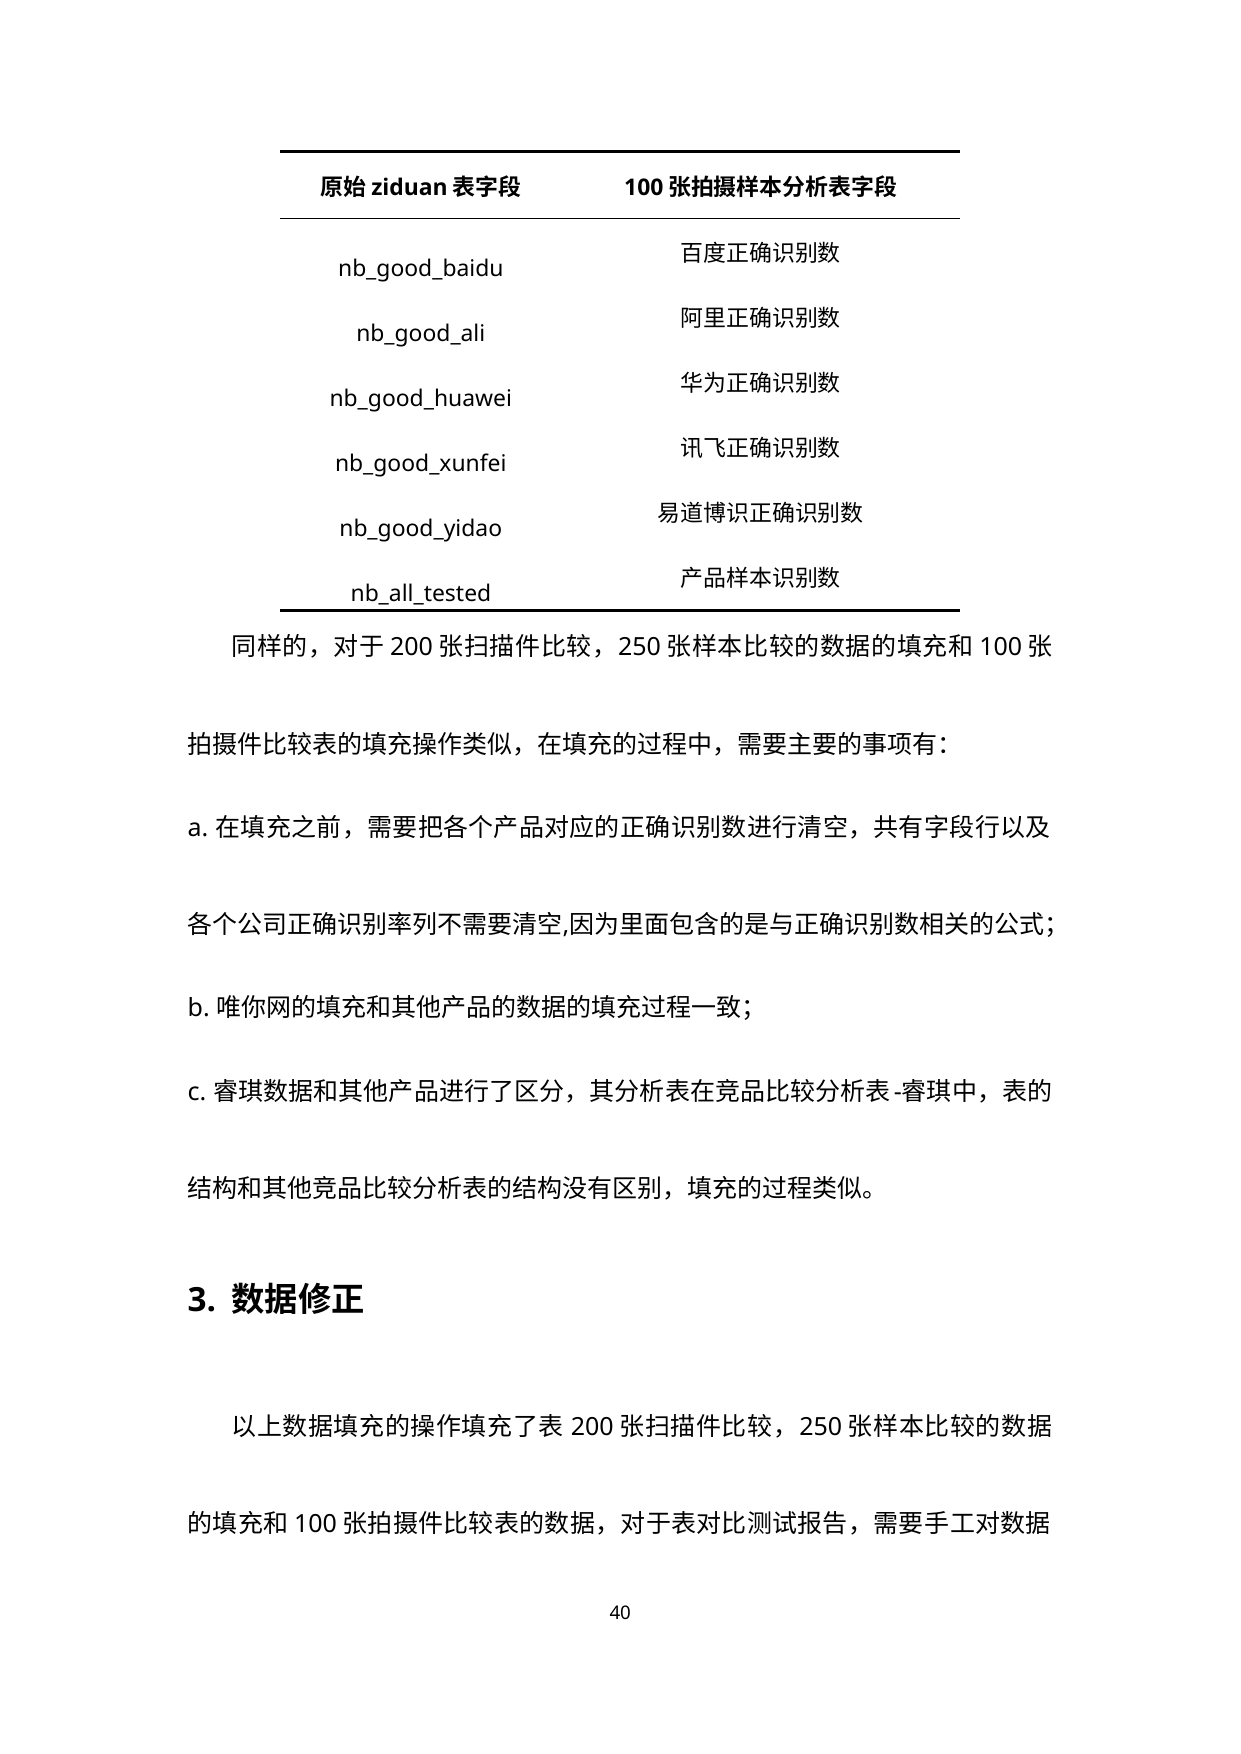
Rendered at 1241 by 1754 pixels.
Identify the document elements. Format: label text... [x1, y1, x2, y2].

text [187, 1392, 1053, 1554]
table_cell nb_good_ali [280, 284, 561, 349]
table_cell nb_good_huawei [280, 349, 561, 414]
text a. 在填充之前，需要把各个产品对应的正确识别数进行清空，共有字段行以及各个公司正确识别率列不需要清空,因为里面包含的是与正确识别数相关的公式； [187, 793, 1053, 955]
table_cell nb_all_tested [280, 544, 561, 609]
text 同样的，对于200张扫描件比较，250张样本比较的数据的填充和100张拍摄件比较表的填充操作类似，在填充的过程中，需要主要的事项有： [187, 612, 1053, 775]
table_cell 产品样本识别数 [561, 544, 960, 609]
table_cell nb_good_yidao [280, 479, 561, 544]
subtitle 数据修正 [187, 1264, 1053, 1329]
text b. 唯你网的填充和其他产品的数据的填充过程一致； [187, 973, 1053, 1038]
text c. 睿琪数据和其他产品进行了区分，其分析表在竞品比较分析表-睿琪中，表的结构和其他竞品比较分析表的结构没有区别，填充的过程类似。 [187, 1057, 1053, 1219]
table_cell 百度正确识别数 [561, 219, 960, 284]
table_header 原始ziduan表字段 [280, 153, 561, 218]
table_header 100张拍摄样本分析表字段 [561, 153, 960, 218]
table_cell 阿里正确识别数 [561, 284, 960, 349]
table_cell nb_good_xunfei [280, 414, 561, 479]
table_cell 华为正确识别数 [561, 349, 960, 414]
table_cell 易道博识正确识别数 [561, 479, 960, 544]
table_cell 讯飞正确识别数 [561, 414, 960, 479]
table_cell nb_good_baidu [280, 219, 561, 284]
